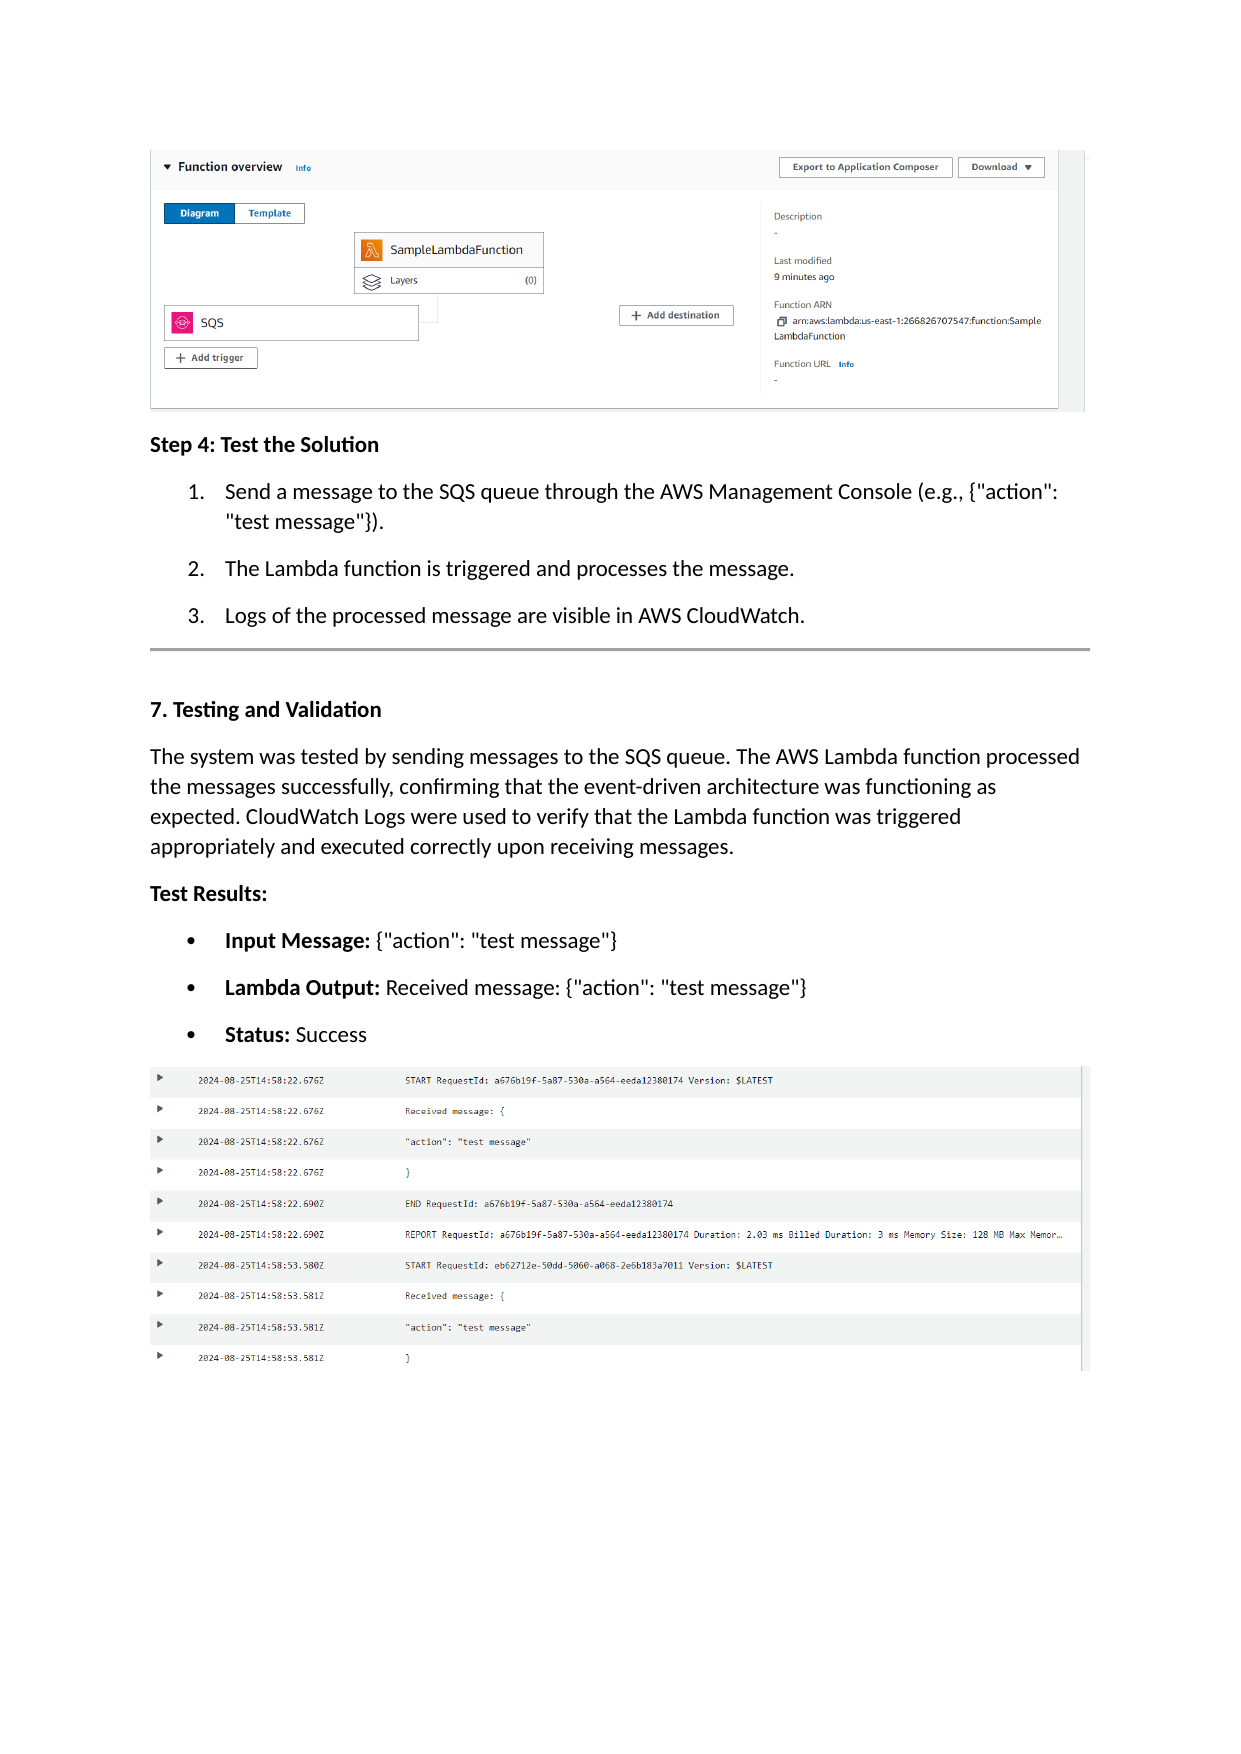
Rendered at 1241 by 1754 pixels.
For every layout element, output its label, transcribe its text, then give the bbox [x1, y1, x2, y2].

text The system was tested by sending messages to the SQS queue. The AWS Lambda function processed the messages successfully, confirming that the event-driven architecture was functioning as expected. CloudWatch Logs were used to verify that the Lambda function was triggered appropriately and executed correctly upon receiving messages. [150, 742, 1090, 860]
list Input Message: {"action": "test message"} [187, 926, 1090, 954]
list Logs of the processed message are visible in AWS CloudWatch. [187, 601, 1090, 629]
picture [150, 150, 1091, 412]
list Lambda Output: Received message: {"action": "test message"} [187, 973, 1090, 1001]
text Step 4: Test the Solution [150, 430, 1090, 458]
list The Lambda function is triggered and processes the message. [187, 554, 1090, 582]
text 7. Testing and Validation [150, 695, 1090, 723]
list Send a message to the SQS queue through the AWS Management Console (e.g., {"action": "test message"}). [187, 477, 1090, 535]
text Test Results: [150, 879, 1090, 907]
picture [150, 1066, 1091, 1371]
list Status: Success [187, 1020, 1090, 1048]
